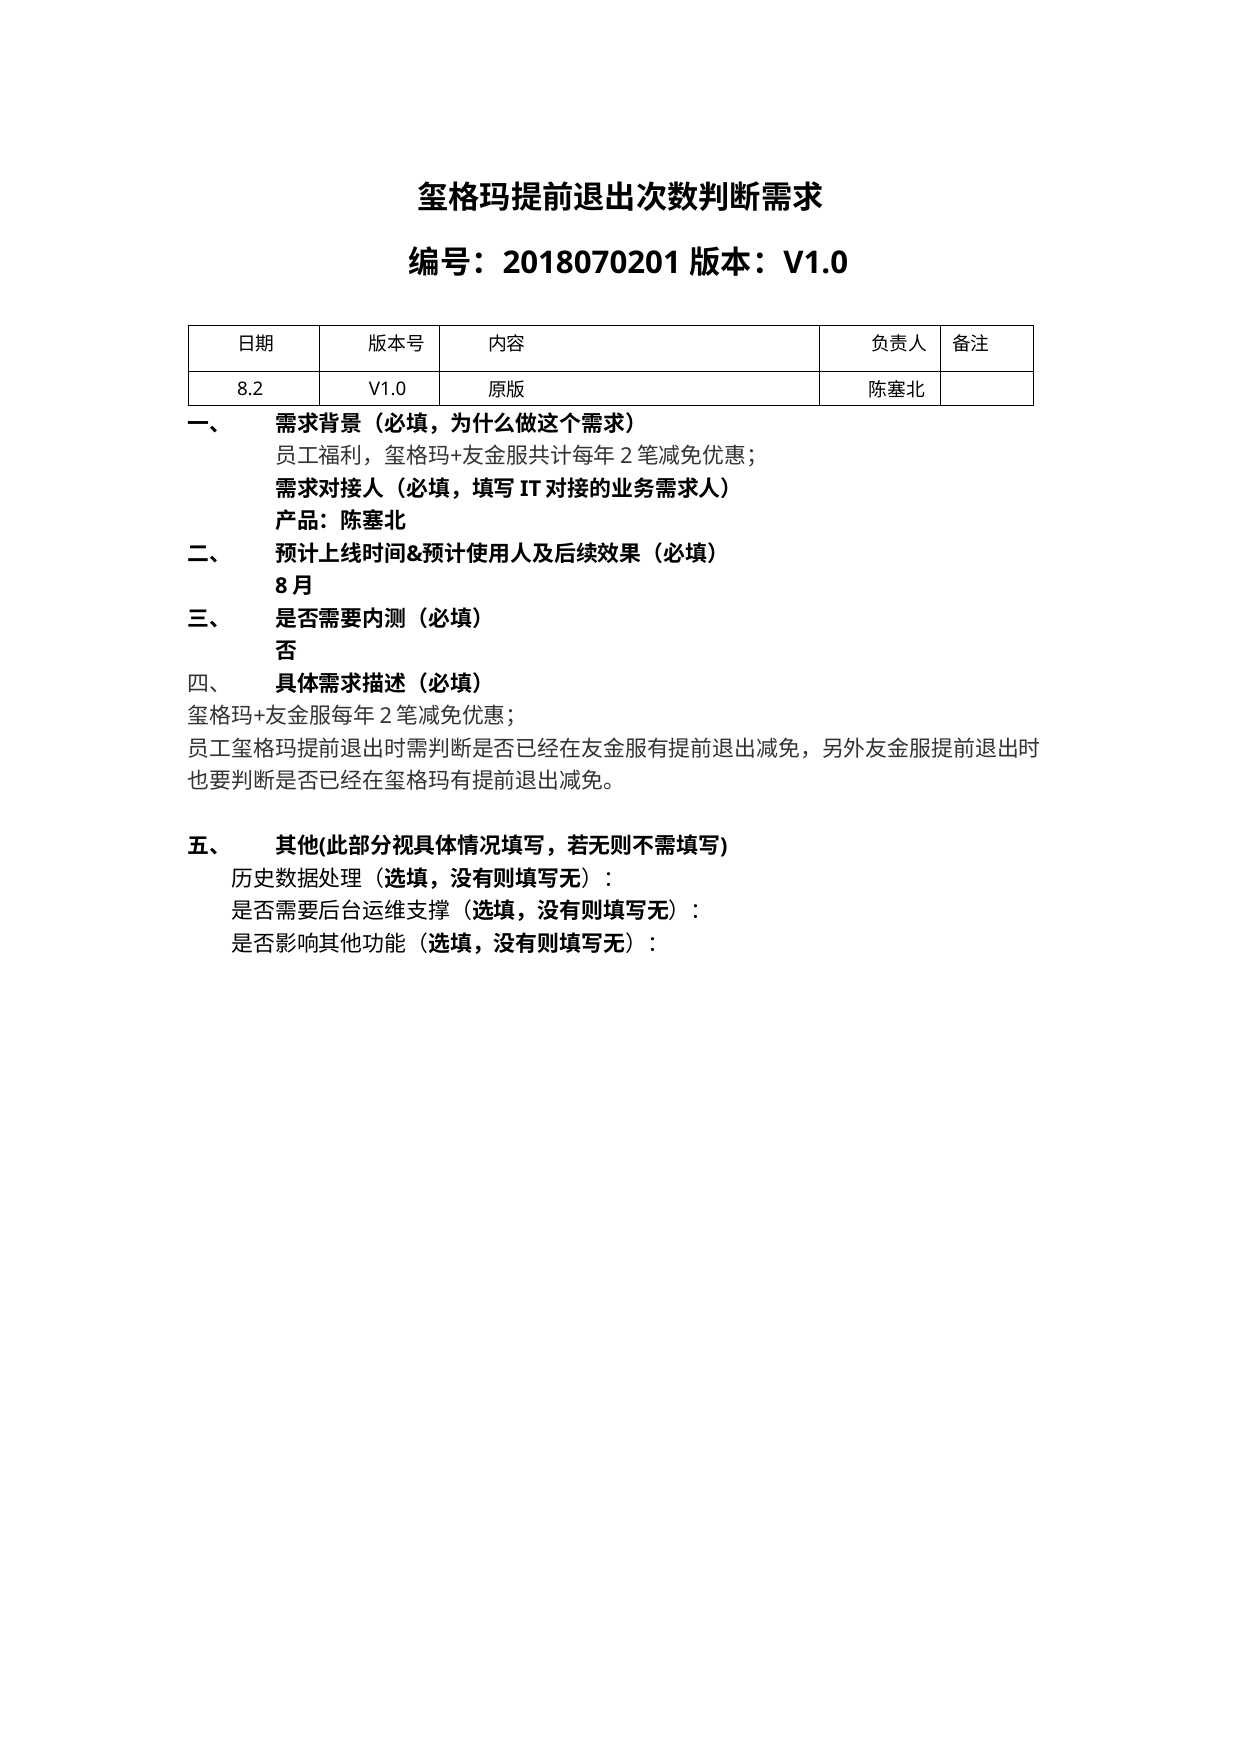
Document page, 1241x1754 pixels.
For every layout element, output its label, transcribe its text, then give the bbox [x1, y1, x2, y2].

text 员工玺格玛提前退出时需判断是否已经在友金服有提前退出减免，另外友金服提前退出时也要判断是否已经在玺格玛有提前退出减免。 [187, 731, 1053, 796]
text 玺格玛+友金服每年2笔减免优惠； [187, 698, 1053, 731]
text 编号：2018070201 版本：V1.0 [187, 227, 1053, 292]
table_header 版本号 [320, 326, 439, 371]
list 预计上线时间&预计使用人及后续效果（必填） [187, 536, 1053, 568]
text 玺格玛提前退出次数判断需求 [187, 162, 1053, 227]
text 否 [231, 633, 1053, 666]
list 是否需要内测（必填） [187, 601, 1053, 633]
table_header 备注 [941, 326, 1033, 371]
table_header 负责人 [820, 326, 940, 371]
text 8月 [231, 568, 1053, 601]
table_cell 原版 [440, 372, 819, 404]
table_cell [941, 372, 1033, 404]
text 是否影响其他功能（选填，没有则填写无）： [231, 926, 1053, 958]
text 员工福利，玺格玛+友金服共计每年2笔减免优惠； [231, 438, 1053, 471]
text 需求对接人（必填，填写IT对接的业务需求人） [275, 471, 1053, 503]
table_cell 陈塞北 [820, 372, 940, 404]
table_header 内容 [440, 326, 819, 371]
list 其他(此部分视具体情况填写，若无则不需填写) [187, 828, 1053, 861]
text 是否需要后台运维支撑（选填，没有则填写无）： [231, 893, 1053, 926]
text 历史数据处理（选填，没有则填写无）： [231, 861, 1053, 893]
text 产品：陈塞北 [231, 503, 1053, 536]
list 需求背景（必填，为什么做这个需求） [187, 406, 1053, 438]
table_header 日期 [189, 326, 319, 371]
list 具体需求描述（必填） [187, 666, 1053, 698]
table_cell V1.0 [320, 372, 439, 404]
table_cell 8.2 [189, 372, 319, 404]
